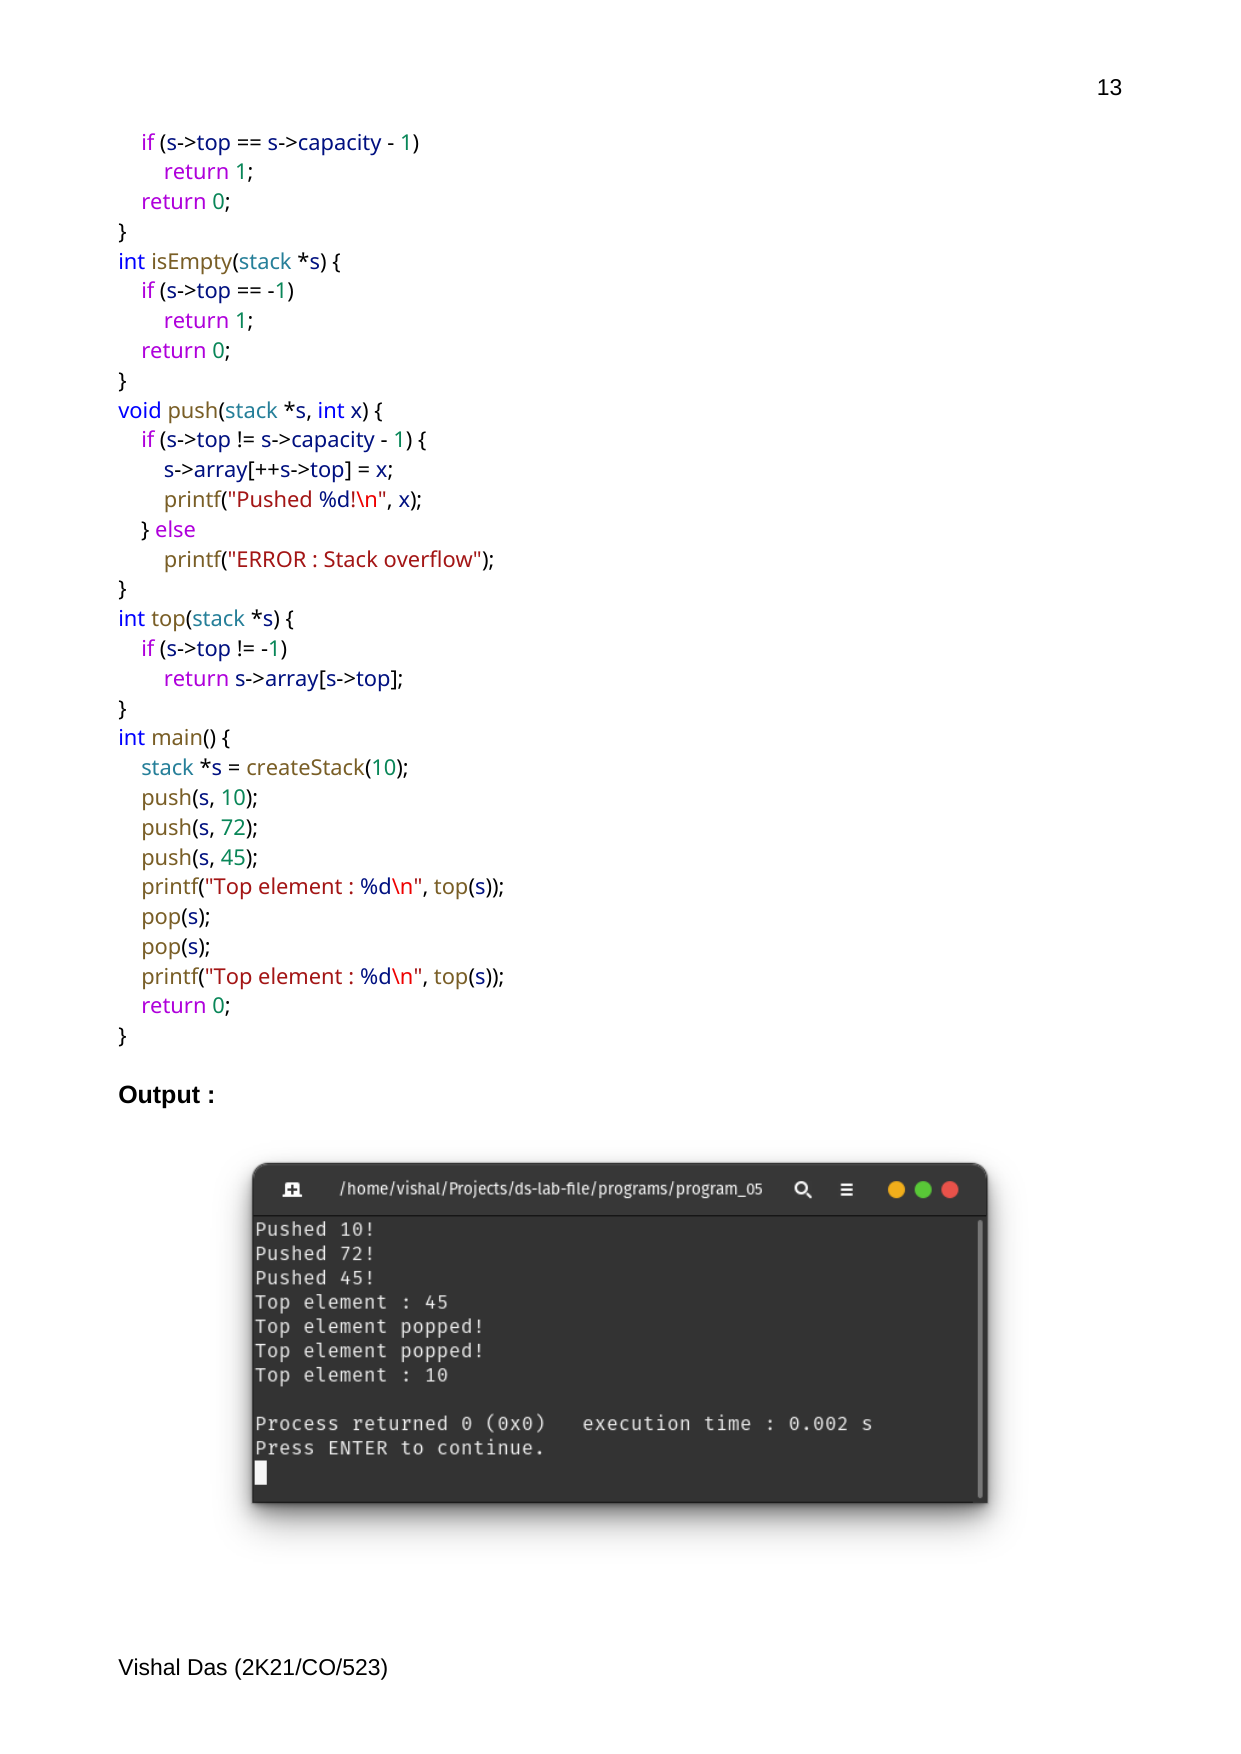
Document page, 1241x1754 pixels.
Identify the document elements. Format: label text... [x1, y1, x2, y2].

text push(s, 10); [118, 782, 1122, 812]
text } else [118, 514, 1122, 544]
text pop(s); [118, 931, 1122, 961]
text printf("Top element : %d\n", top(s)); [118, 961, 1122, 991]
text if (s->top == -1) [118, 276, 1122, 305]
text return 1; [118, 156, 1122, 186]
text return 1; [118, 305, 1122, 335]
text return 0; [118, 186, 1122, 216]
text stack *s = createStack(10); [118, 752, 1122, 782]
text push(s, 72); [118, 812, 1122, 842]
text if (s->top == s->capacity - 1) [118, 127, 1122, 156]
text } [118, 365, 1122, 395]
text int isEmpty(stack *s) { [118, 246, 1122, 276]
text Output : [118, 1080, 1122, 1109]
text } [118, 693, 1122, 722]
text } [118, 573, 1122, 603]
text push(s, 45); [118, 842, 1122, 871]
text printf("Pushed %d!\n", x); [118, 484, 1122, 514]
text s->array[++s->top] = x; [118, 454, 1122, 484]
picture [199, 1129, 1041, 1576]
text return s->array[s->top]; [118, 663, 1122, 693]
text if (s->top != -1) [118, 633, 1122, 663]
text return 0; [118, 335, 1122, 365]
text printf("Top element : %d\n", top(s)); [118, 871, 1122, 901]
text void push(stack *s, int x) { [118, 395, 1122, 424]
text int top(stack *s) { [118, 603, 1122, 633]
text pop(s); [118, 901, 1122, 931]
text int main() { [118, 722, 1122, 752]
text if (s->top != s->capacity - 1) { [118, 424, 1122, 454]
text return 0; [118, 991, 1122, 1020]
text } [118, 216, 1122, 246]
text } [118, 1020, 1122, 1050]
text printf("ERROR : Stack overflow"); [118, 544, 1122, 573]
